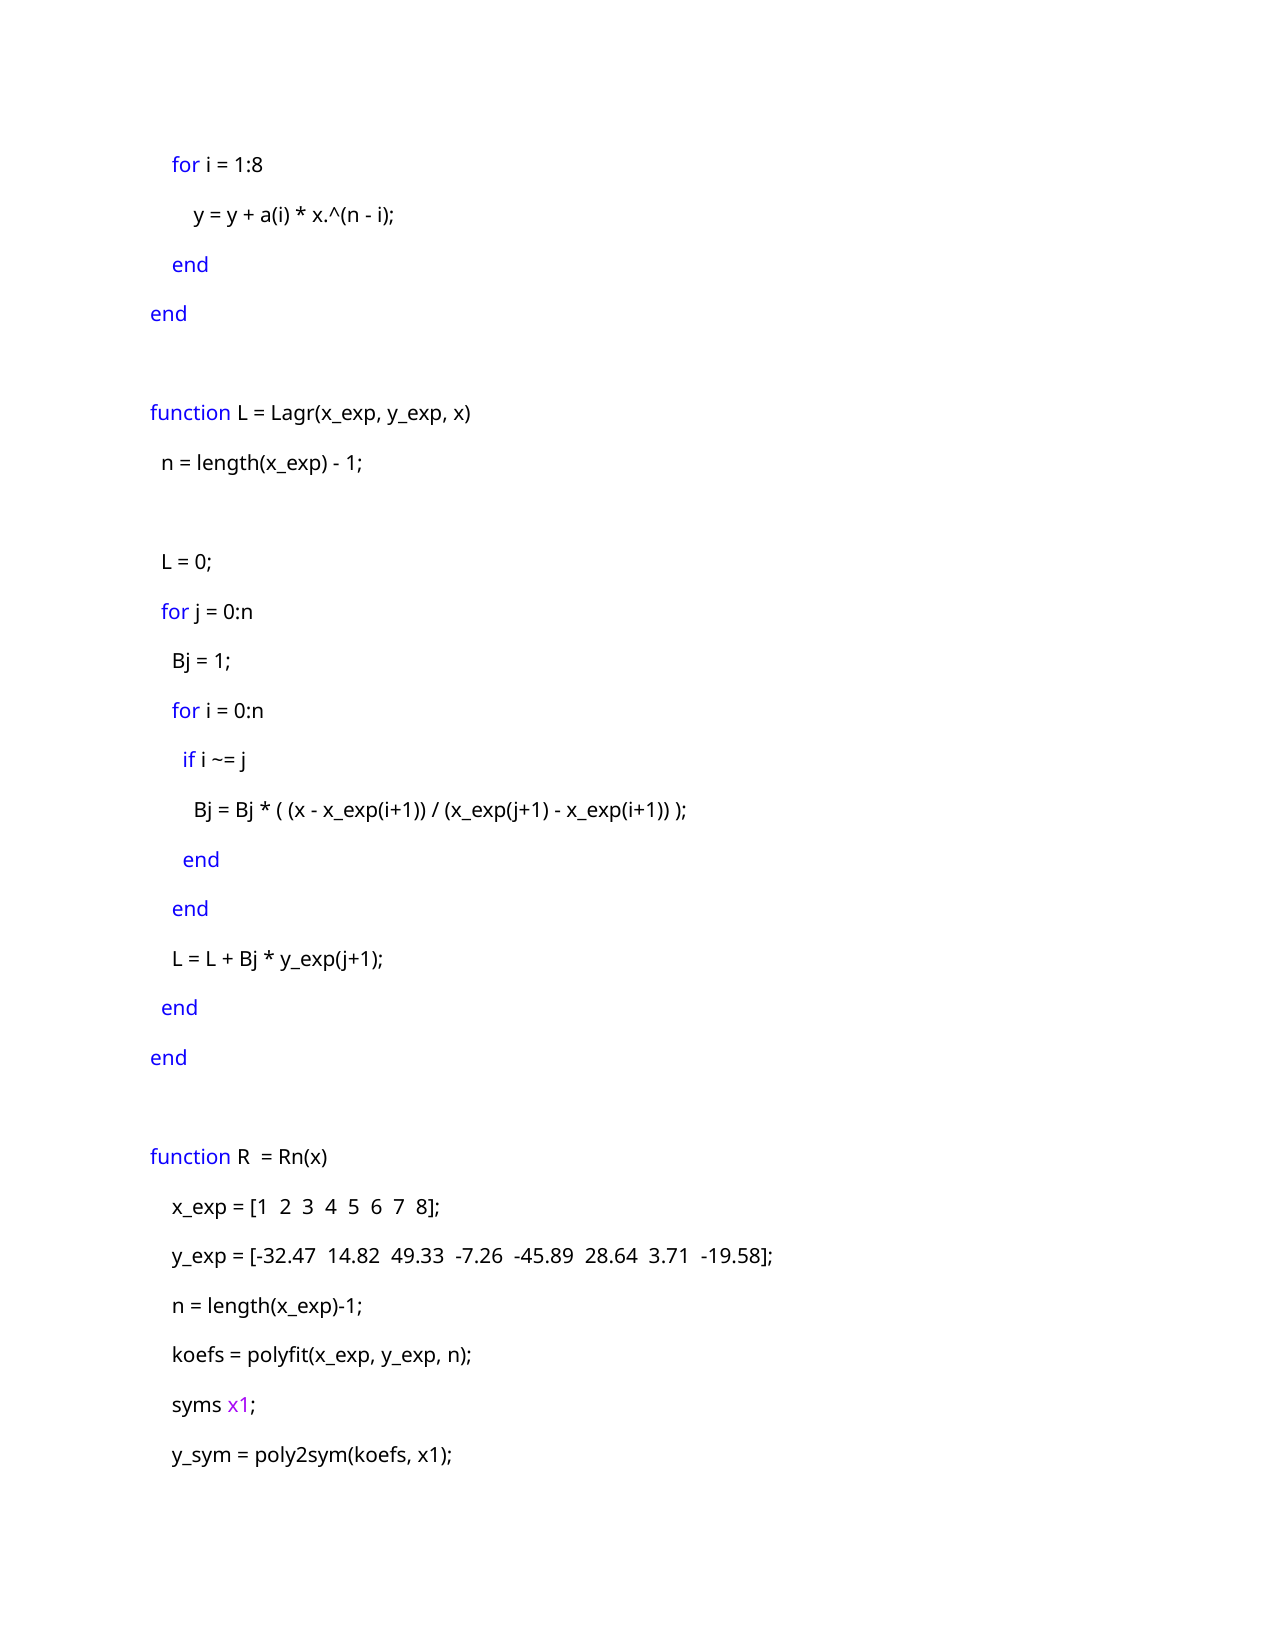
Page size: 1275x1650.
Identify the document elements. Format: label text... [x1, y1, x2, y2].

text end [150, 993, 1125, 1022]
text L = L + Bj * y_exp(j+1); [150, 943, 1125, 972]
text Bj = Bj * ( (x - x_exp(i+1)) / (x_exp(j+1) - x_exp(i+1)) ); [150, 794, 1125, 823]
text y = y + a(i) * x.^(n - i); [150, 199, 1125, 228]
text L = 0; [150, 547, 1125, 575]
text koefs = polyfit(x_exp, y_exp, n); [150, 1340, 1125, 1369]
text syms x1; [150, 1389, 1125, 1418]
text end [150, 249, 1125, 278]
text for i = 1:8 [150, 150, 1125, 179]
text function L = Lagr(x_exp, y_exp, x) [150, 398, 1125, 427]
text function R = Rn(x) [150, 1142, 1125, 1170]
text for j = 0:n [150, 596, 1125, 625]
text end [150, 299, 1125, 327]
text for i = 0:n [150, 695, 1125, 724]
text n = length(x_exp)-1; [150, 1290, 1125, 1319]
text if i ~= j [150, 745, 1125, 774]
text end [150, 894, 1125, 922]
text Bj = 1; [150, 646, 1125, 674]
text end [150, 1042, 1125, 1071]
text y_sym = poly2sym(koefs, x1); [150, 1439, 1125, 1468]
text end [150, 844, 1125, 873]
text x_exp = [1 2 3 4 5 6 7 8]; [150, 1191, 1125, 1220]
text y_exp = [-32.47 14.82 49.33 -7.26 -45.89 28.64 3.71 -19.58]; [150, 1241, 1125, 1269]
text n = length(x_exp) - 1; [150, 447, 1125, 476]
